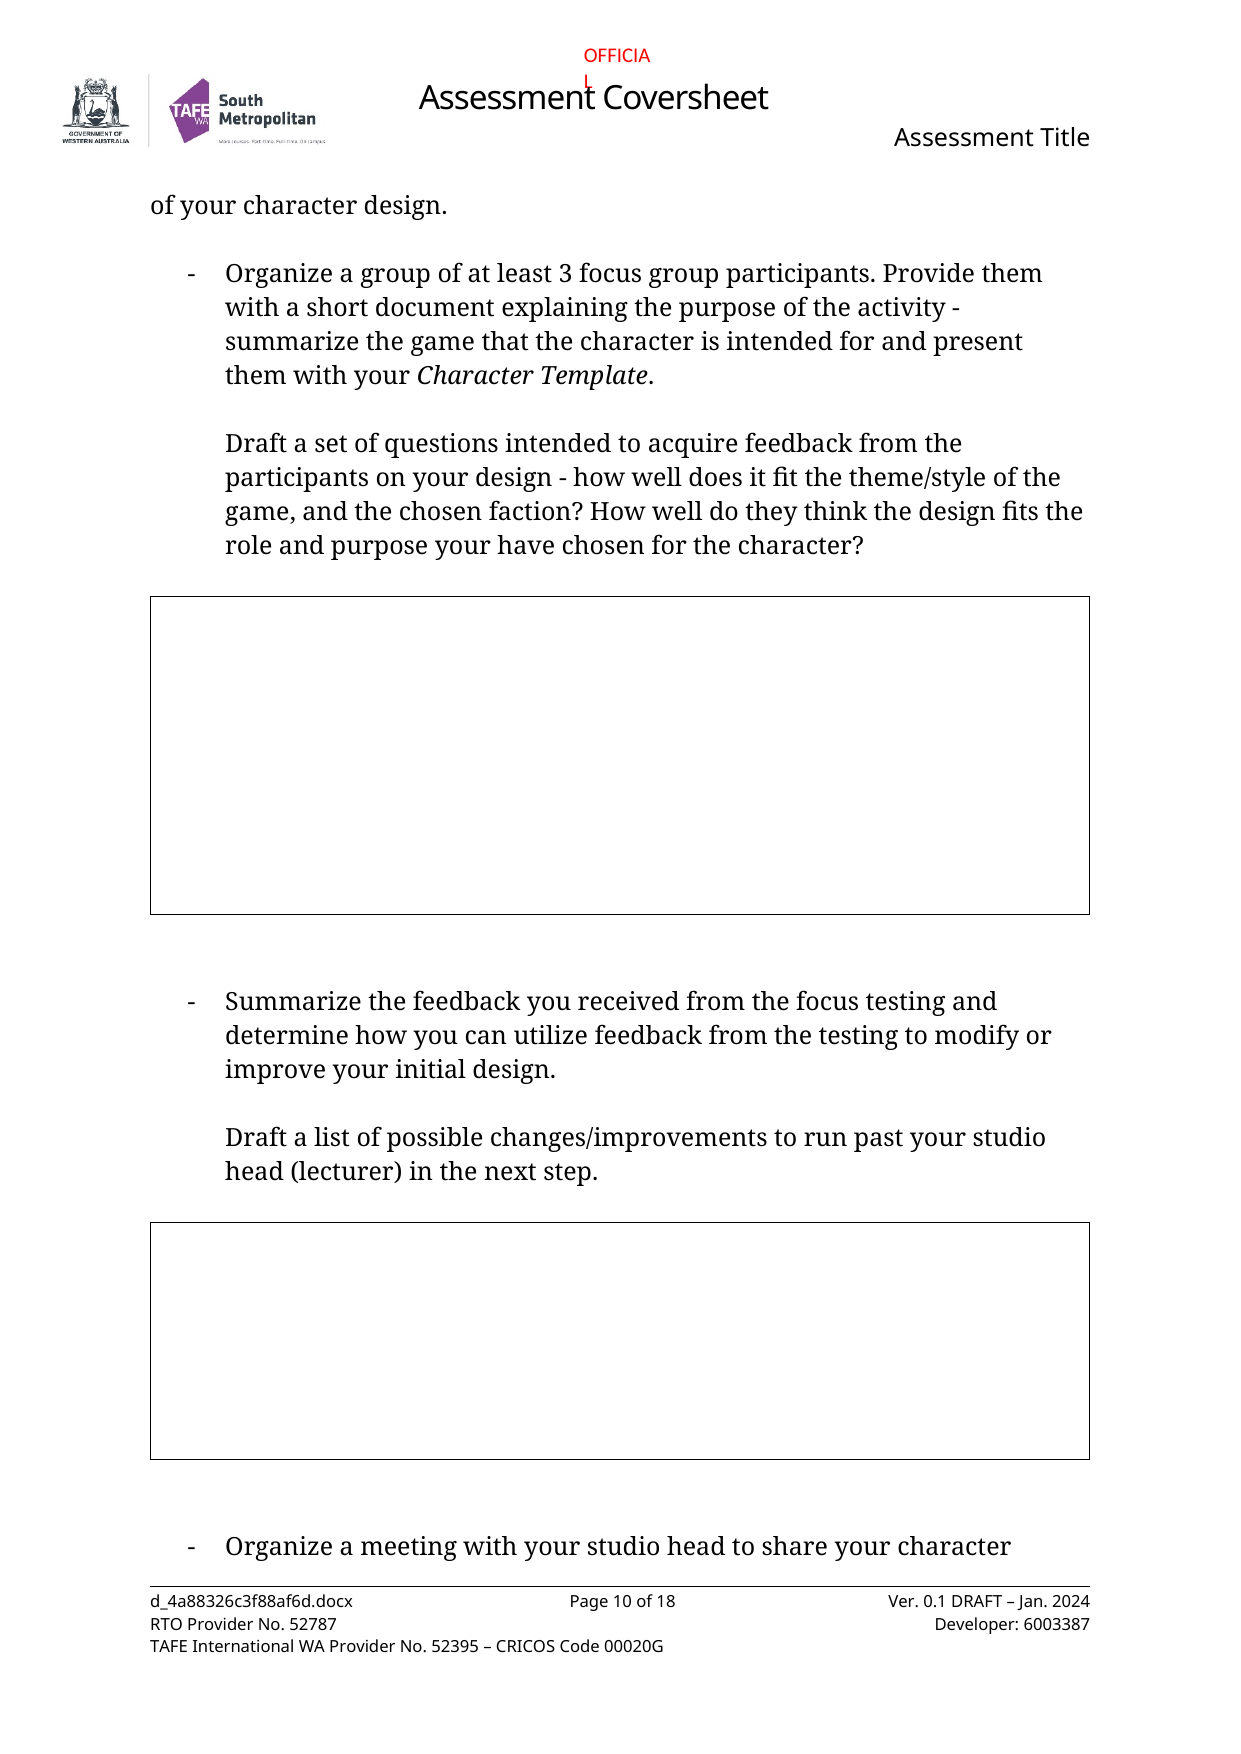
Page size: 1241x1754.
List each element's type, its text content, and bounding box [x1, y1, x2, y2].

table_header [151, 1223, 1089, 1459]
table_header [151, 597, 1089, 914]
list Organize a group of at least 3 focus group participants. Provide them with a short document explaining the purpose of the activity - summarize the game that the character is intended for and present them with your Character Template. Draft a set of questions intended to acquire feedback from the participants on your design - how well does it fit the theme/style of the game, and the chosen faction? How well do they think the design fits the role and purpose your have chosen for the character? [187, 255, 1090, 562]
picture [62, 74, 326, 147]
list Summarize the feedback you received from the focus testing and determine how you can utilize feedback from the testing to modify or improve your initial design. Draft a list of possible changes/improvements to run past your studio head (lecturer) in the next step. [187, 983, 1090, 1188]
